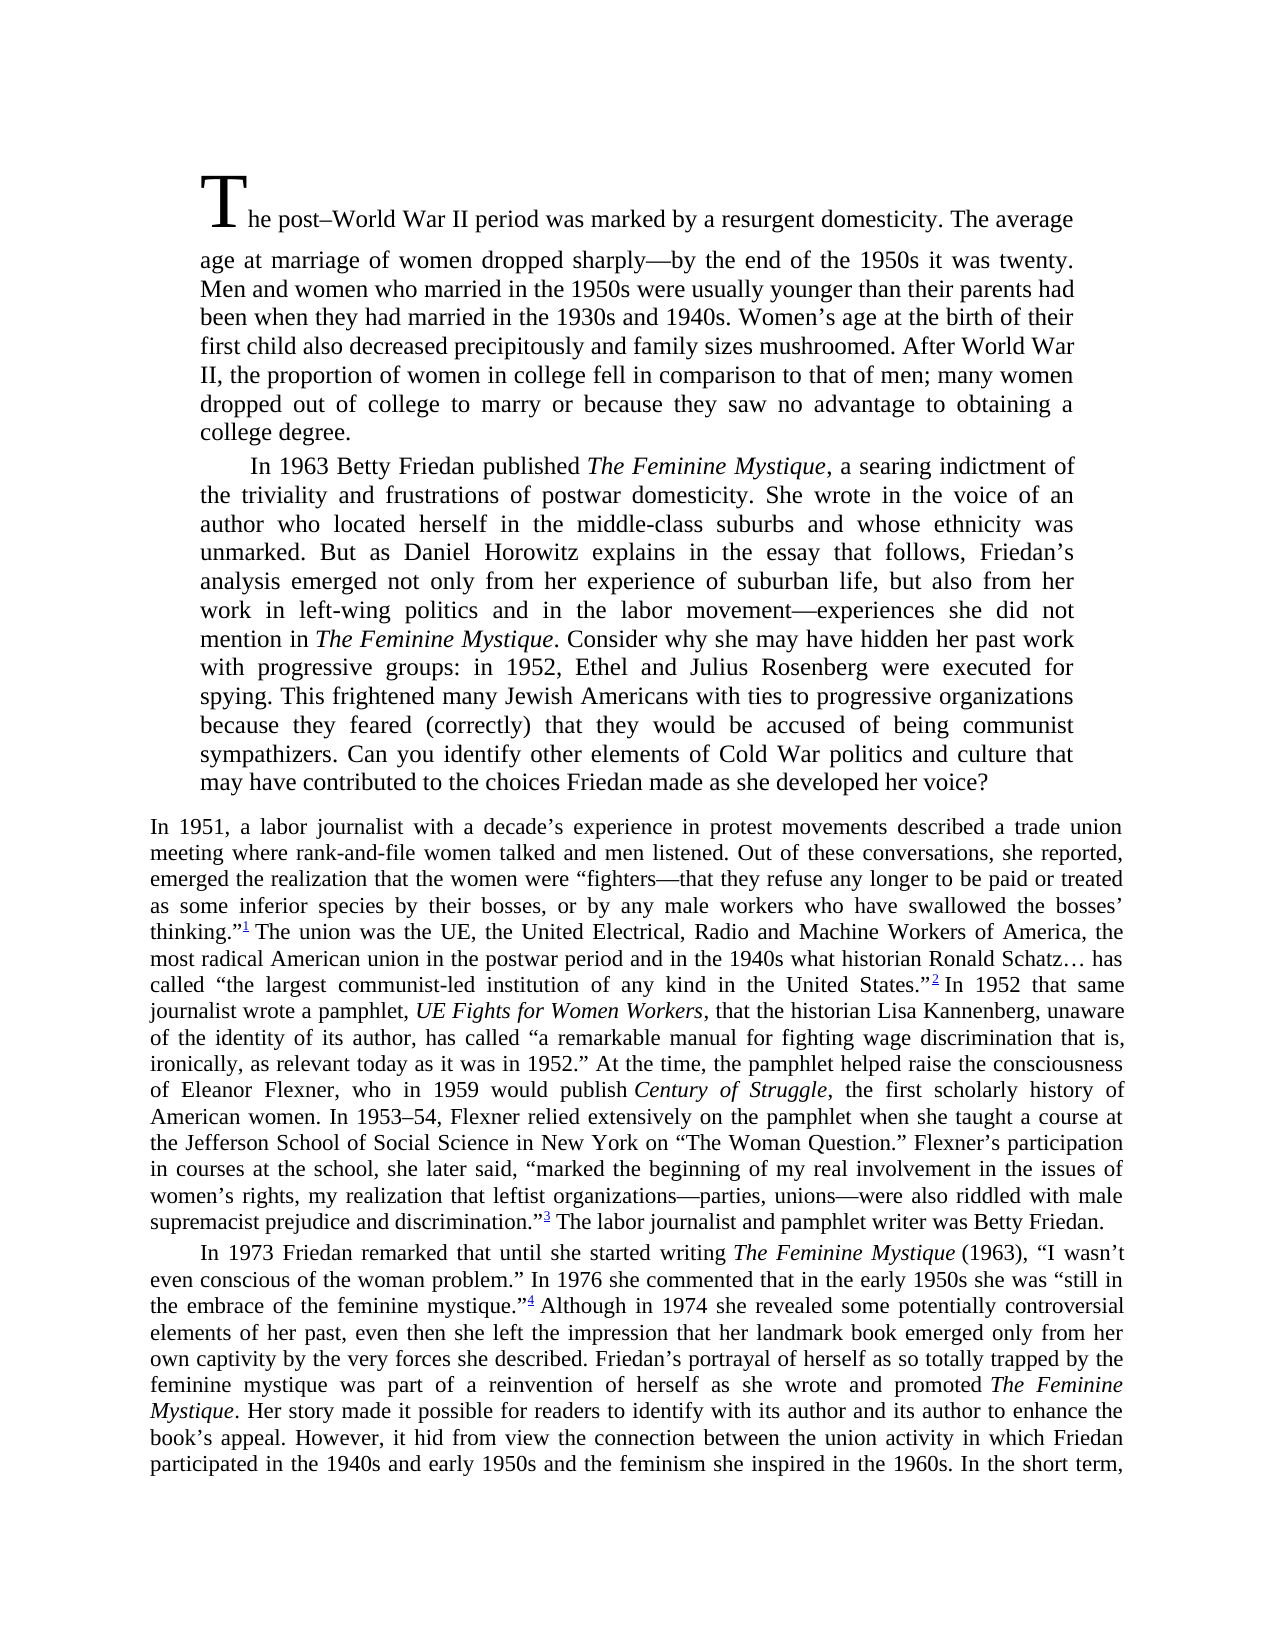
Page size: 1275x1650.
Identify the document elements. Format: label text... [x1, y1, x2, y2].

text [150, 1239, 1125, 1477]
text In 1963 Betty Friedan published The Feminine Mystique, a searing indictment of the triviality and frustrations of postwar domesticity. She wrote in the voice of an author who located herself in the middle-class suburbs and whose ethnicity was unmarked. But as Daniel Horowitz explains in the essay that follows, Friedan’s analysis emerged not only from her experience of suburban life, but also from her work in left-wing politics and in the labor movement—experiences she did not mention in The Feminine Mystique. Consider why she may have hidden her past work with progressive groups: in 1952, Ethel and Julius Rosenberg were executed for spying. This frightened many Jewish Americans with ties to progressive organizations because they feared (correctly) that they would be accused of being communist sympathizers. Can you identify other elements of Cold War politics and culture that may have contributed to the choices Friedan made as she developed her voice? [200, 451, 1075, 796]
text The post–World War II period was marked by a resurgent domesticity. The average age at marriage of women dropped sharply—by the end of the 1950s it was twenty. Men and women who married in the 1950s were usually younger than their parents had been when they had married in the 1930s and 1940s. Women’s age at the birth of their first child also decreased precipitously and family sizes mushroomed. After World War II, the proportion of women in college fell in comparison to that of men; many women dropped out of college to marry or because they saw no advantage to obtaining a college degree. [200, 155, 1075, 446]
text In 1951, a labor journalist with a decade’s experience in protest movements described a trade union meeting where rank-and-file women talked and men listened. Out of these conversations, she reported, emerged the realization that the women were “fighters—that they refuse any longer to be paid or treated as some inferior species by their bosses, or by any male workers who have swallowed the bosses’ thinking.”1 The union was the UE, the United Electrical, Radio and Machine Workers of America, the most radical American union in the postwar period and in the 1940s what historian Ronald Schatz… has called “the largest communist-led institution of any kind in the United States.”2 In 1952 that same journalist wrote a pamphlet, UE Fights for Women Workers, that the historian Lisa Kannenberg, unaware of the identity of its author, has called “a remarkable manual for fighting wage discrimination that is, ironically, as relevant today as it was in 1952.” At the time, the pamphlet helped raise the consciousness of Eleanor Flexner, who in 1959 would publish Century of Struggle, the first scholarly history of American women. In 1953–54, Flexner relied extensively on the pamphlet when she taught a course at the Jefferson School of Social Science in New York on “The Woman Question.” Flexner’s participation in courses at the school, she later said, “marked the beginning of my real involvement in the issues of women’s rights, my realization that leftist organizations—parties, unions—were also riddled with male supremacist prejudice and discrimination.”3 The labor journalist and pamphlet writer was Betty Friedan. [150, 813, 1125, 1234]
